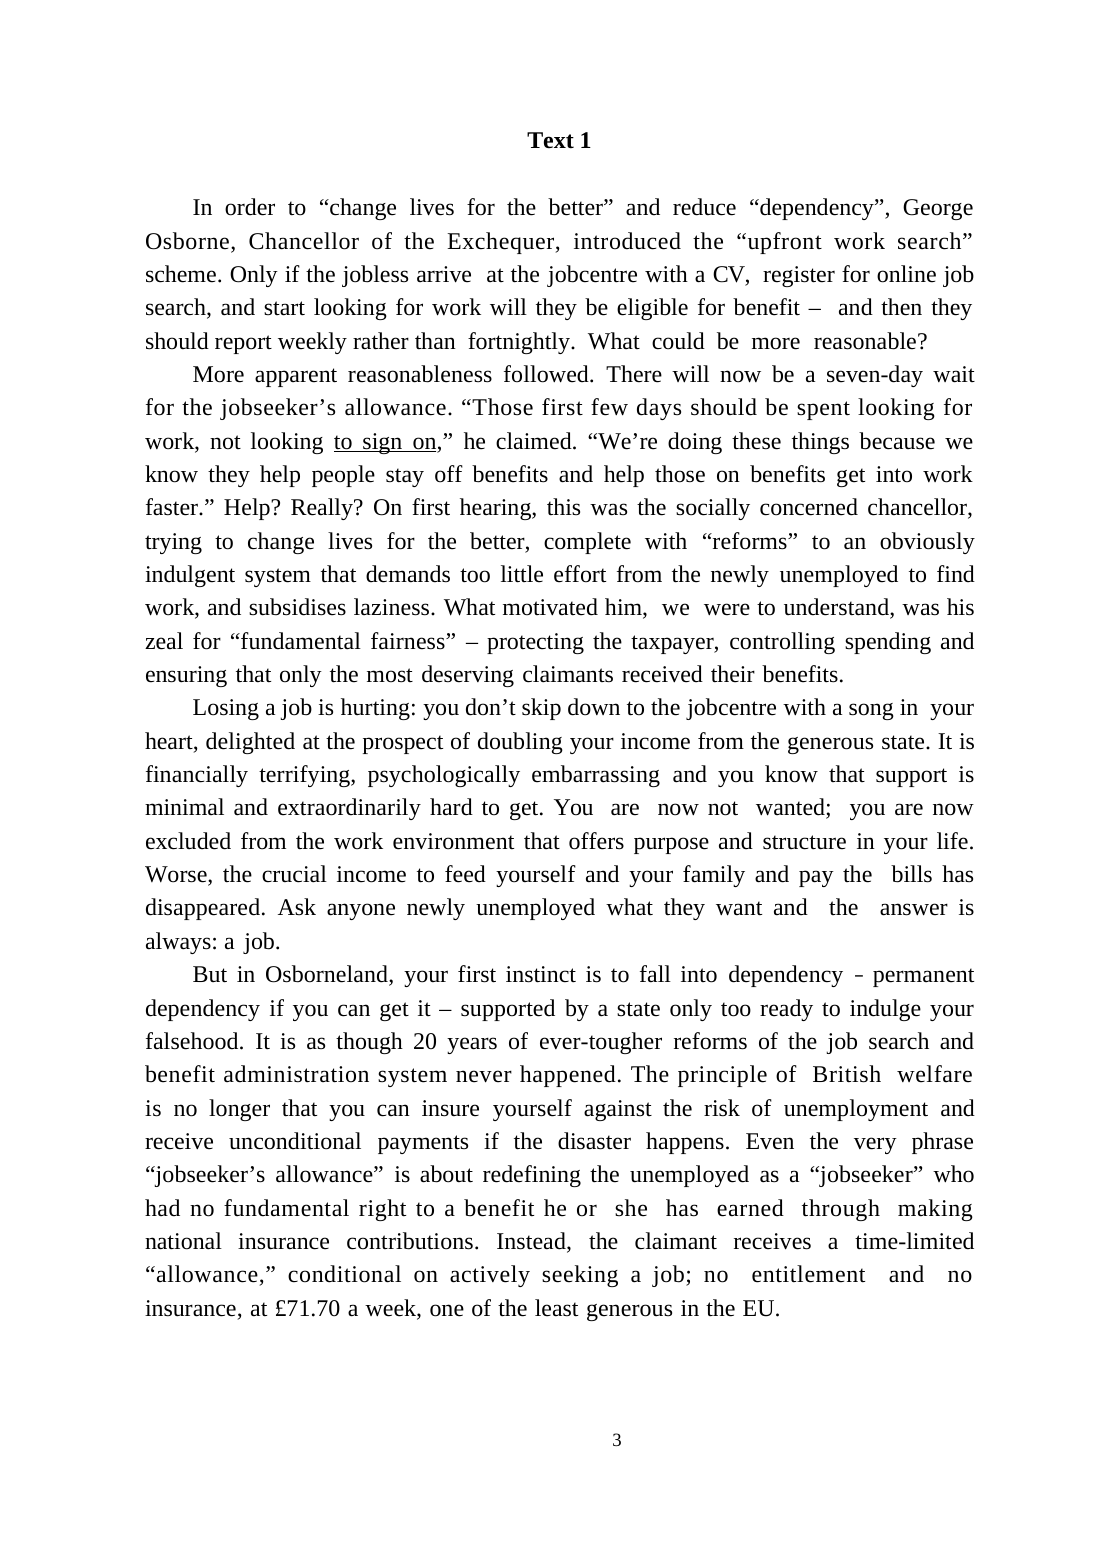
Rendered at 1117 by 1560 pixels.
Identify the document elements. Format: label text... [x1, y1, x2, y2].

subtitle Text 1 [527, 127, 1117, 154]
text More apparent reasonableness followed. There will now be a seven-day wait for the jobseeker’s allowance. “Those first few days should be spent looking for work, not looking to sign on,” he claimed. “We’re doing these things because we know they help people stay off benefits and help those on benefits get into work faster.” Help? Really? On first hearing, this was the socially concerned chancellor, trying to change lives for the better, complete with “reforms” to an obviously indulgent system that demands too little effort from the newly unemployed to find work, and subsidises laziness. What motivated him, we were to understand, was his zeal for “fundamental fairness” – protecting the taxpayer, controlling spending and ensuring that only the most deserving claimants received their benefits. [145, 360, 975, 688]
text In order to “change lives for the better” and reduce “dependency”, George Osborne, Chancellor of the Exchequer, introduced the “upfront work search” scheme. Only if the jobless arrive at the jobcentre with a CV, register for online job search, and start looking for work will they be eligible for benefit – and then they should report weekly rather than fortnightly. What could be more reasonable? [145, 193, 975, 354]
text But in Osborneland, your first instinct is to fall into dependency – permanent dependency if you can get it – supported by a state only too ready to indulge your falsehood. It is as though 20 years of ever-tougher reforms of the job search and benefit administration system never happened. The principle of British welfare is no longer that you can insure yourself against the risk of unemployment and receive unconditional payments if the disaster happens. Even the very phrase “jobseeker’s allowance” is about redefining the unemployed as a “jobseeker” who had no fundamental right to a benefit he or she has earned through making national insurance contributions. Instead, the claimant receives a time-limited “allowance,” conditional on actively seeking a job; no entitlement and no insurance, at £71.70 a week, one of the least generous in the EU. [145, 960, 975, 1321]
text Losing a job is hurting: you don’t skip down to the jobcentre with a song in your heart, delighted at the prospect of doubling your income from the generous state. It is financially terrifying, psychologically embarrassing and you know that support is minimal and extraordinarily hard to get. You are now not wanted; you are now excluded from the work environment that offers purpose and structure in your life. Worse, the crucial income to feed yourself and your family and pay the bills has disappeared. Ask anyone newly unemployed what they want and the answer is always: a job. [145, 693, 975, 954]
